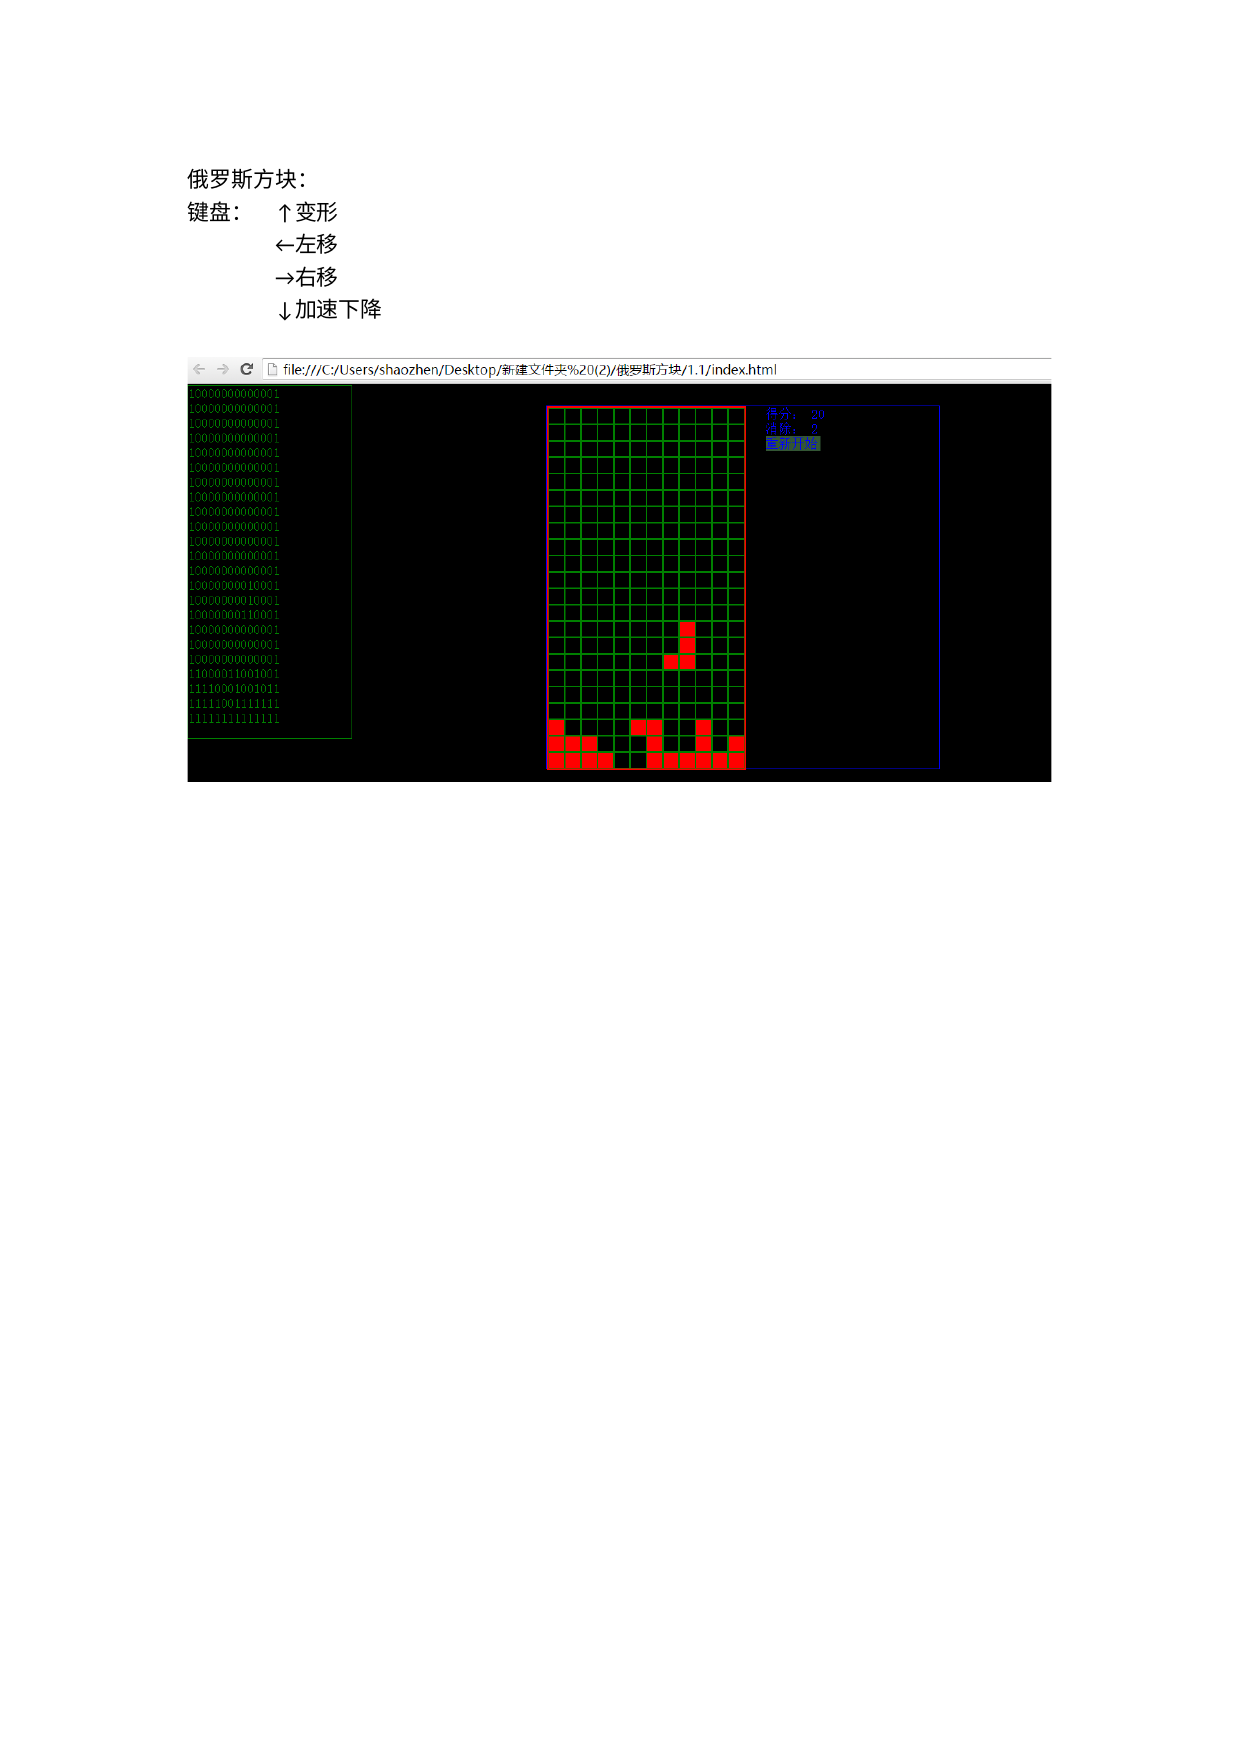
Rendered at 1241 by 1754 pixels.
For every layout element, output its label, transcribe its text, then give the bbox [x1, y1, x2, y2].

text ↓加速下降 [231, 292, 1053, 324]
text 俄罗斯方块： [187, 162, 1053, 194]
text 键盘： ↑变形 [187, 194, 1053, 227]
text ←左移 [231, 227, 1053, 259]
text →右移 [231, 259, 1053, 292]
picture [187, 357, 1052, 782]
